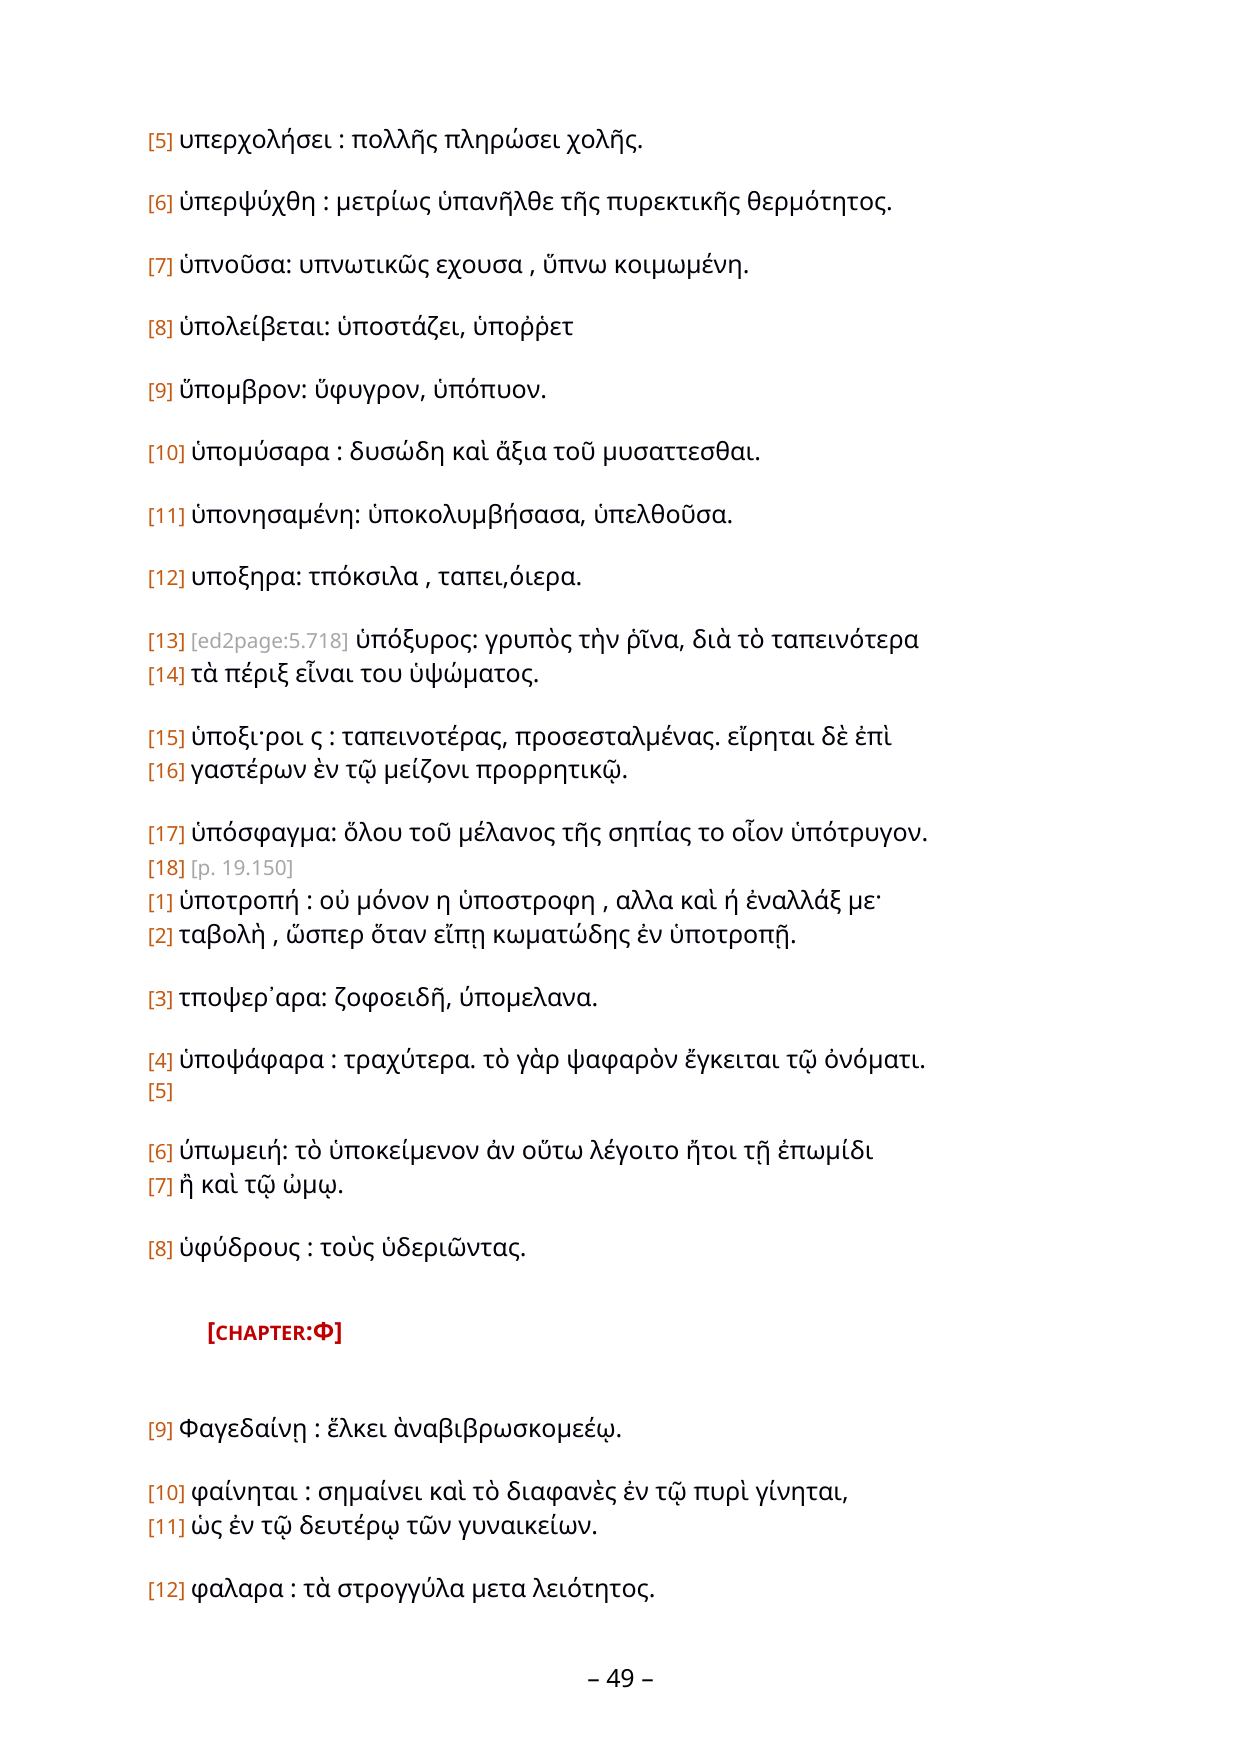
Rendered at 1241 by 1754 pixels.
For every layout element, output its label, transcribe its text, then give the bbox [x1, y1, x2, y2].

text [11] ὑπονησαμένη: ὑποκολυμβήσασα, ὑπελθοῦσα. [148, 468, 1092, 531]
text [12] φαλαρα : τὰ στρογγύλα μετα λειότητος. [148, 1542, 1092, 1604]
text [10] φαίνηται : σημαίνει καὶ τὸ διαφανὲς ἐν τῷ πυρὶ γίνηται, [11] ὡς ἐν τῷ δευτέρῳ τῶν γυναικείων. [148, 1445, 1092, 1542]
text [9] Φαγεδαίνῃ : ἕλκει ὰναβιβρωσκομεέῳ. [148, 1383, 1092, 1445]
subtitle [chapter:Φ] [207, 1313, 1092, 1347]
text [9] ὕπομβρον: ὕφυγρον, ὑπόπυον. [148, 343, 1092, 406]
text [15] ὑποξι·ροι ς : ταπεινοτέρας, προσεσταλμένας. εἴρηται δὲ ἐπὶ [16] γαστέρων ὲν τῷ μείζονι προρρητικῷ. [148, 690, 1092, 786]
text [5] υπερχολήσει : πολλῆς πληρώσει χολῆς. [148, 93, 1092, 156]
text [6] ὑπερψύχθη : μετρίως ὑπανῆλθε τῆς πυρεκτικῆς θερμότητος. [148, 156, 1092, 218]
text [8] ὑφύδρους : τοὺς ὑδεριῶντας. [148, 1201, 1092, 1263]
text [17] ὑπόσφαγμα: ὅλου τοῦ μέλανος τῆς σηπίας το οἶον ὑπότρυγον. [18] [p. 19.150] [1] ὑποτροπή : οὐ μόνον η ὑποστροφη , αλλα καὶ ή ἐναλλάξ με· [2] ταβολὴ , ὥσπερ ὅταν εἴπῃ κωματώδης ἐν ὑποτροπῇ. [148, 786, 1092, 951]
text [10] ὑπομύσαρα : δυσώδη καὶ ἄξια τοῦ μυσαττεσθαι. [148, 406, 1092, 468]
text [13] [ed2page:5.718] ὑπόξυρος: γρυπὸς τὴν ῥῖνα, διὰ τὸ ταπεινότερα [14] τὰ πέριξ εἶναι του ὑψώματος. [148, 593, 1092, 690]
text [8] ὑπολείβεται: ὑποστάζει, ὑποῤῥετ [148, 281, 1092, 343]
text [6] ύπωμειή: τὸ ὑποκείμενον ἀν οὕτω λέγοιτο ἤτοι τῇ ἐπωμίδι [7] ἢ καὶ τῷ ὠμῳ. [148, 1104, 1092, 1201]
text [3] τποψερ᾽αρα: ζοφοειδῆ, ύπομελανα. [148, 951, 1092, 1013]
text [4] ὑποψάφαρα : τραχύτερα. τὸ γὰρ ψαφαρὸν ἔγκειται τῷ ὀνόματι. [5] [148, 1013, 1092, 1104]
text [7] ὑπνοῦσα: υπνωτικῶς εχουσα , ὕπνω κοιμωμένη. [148, 218, 1092, 281]
text [12] υποξηρα: τπόκσιλα , ταπει,όιερα. [148, 531, 1092, 593]
